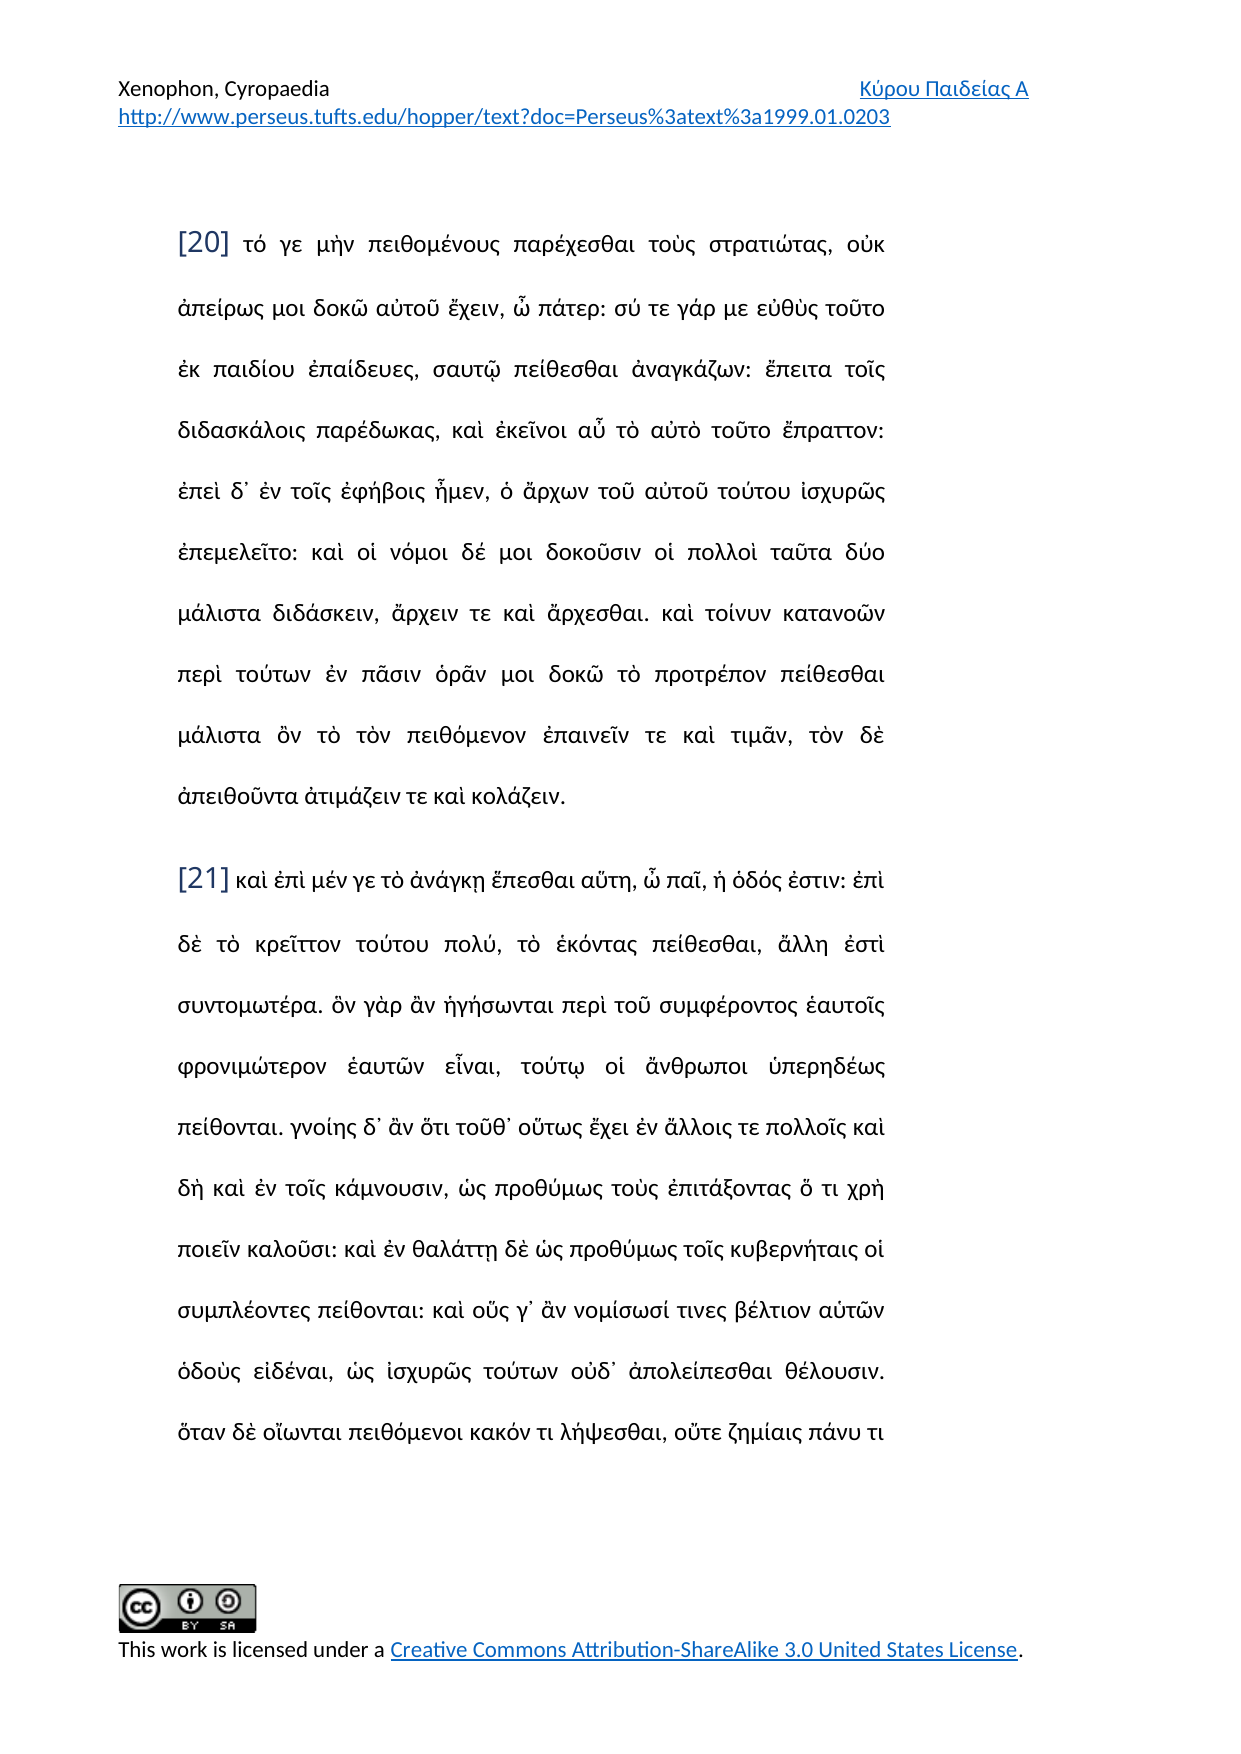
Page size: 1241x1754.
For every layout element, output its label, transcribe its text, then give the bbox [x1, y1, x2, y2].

text [20] τό γε μὴν πειθομένους παρέχεσθαι τοὺς στρατιώτας, οὐκ ἀπείρως μοι δοκῶ αὐτοῦ ἔχειν, ὦ πάτερ: σύ τε γάρ με εὐθὺς τοῦτο ἐκ παιδίου ἐπαίδευες, σαυτῷ πείθεσθαι ἀναγκάζων: ἔπειτα τοῖς διδασκάλοις παρέδωκας, καὶ ἐκεῖνοι αὖ τὸ αὐτὸ τοῦτο ἔπραττον: ἐπεὶ δ᾽ ἐν τοῖς ἐφήβοις ἦμεν, ὁ ἄρχων τοῦ αὐτοῦ τούτου ἰσχυρῶς ἐπεμελεῖτο: καὶ οἱ νόμοι δέ μοι δοκοῦσιν οἱ πολλοὶ ταῦτα δύο μάλιστα διδάσκειν, ἄρχειν τε καὶ ἄρχεσθαι. καὶ τοίνυν κατανοῶν περὶ τούτων ἐν πᾶσιν ὁρᾶν μοι δοκῶ τὸ προτρέπον πείθεσθαι μάλιστα ὂν τὸ τὸν πειθόμενον ἐπαινεῖν τε καὶ τιμᾶν, τὸν δὲ ἀπειθοῦντα ἀτιμάζειν τε καὶ κολάζειν. [177, 222, 886, 811]
picture [118, 1584, 257, 1633]
